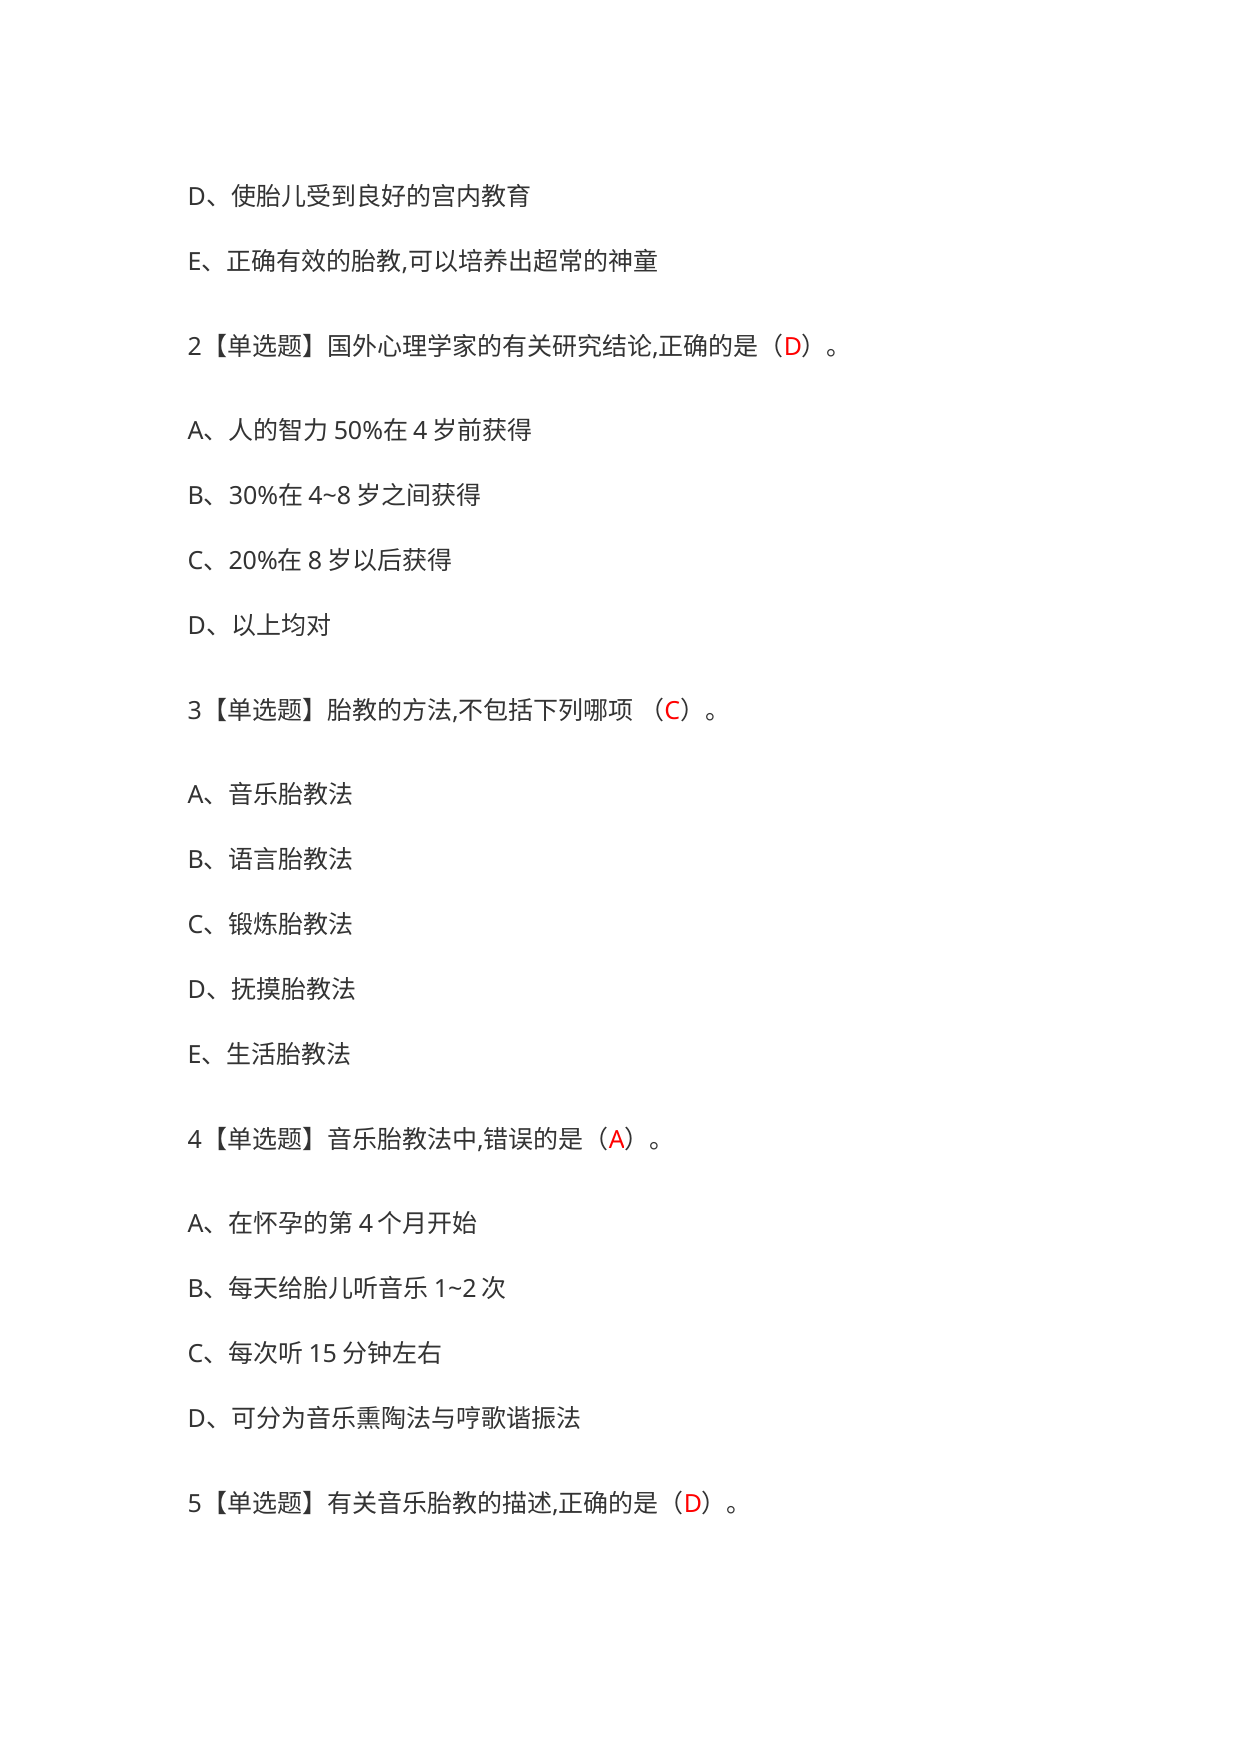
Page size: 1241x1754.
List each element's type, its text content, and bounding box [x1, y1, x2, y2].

text 5【单选题】有关音乐胎教的描述,正确的是（D）。 [187, 1469, 1053, 1534]
text 4【单选题】音乐胎教法中,错误的是（A）。 [187, 1105, 1053, 1170]
text 3【单选题】胎教的方法,不包括下列哪项 （C）。 [187, 676, 1053, 741]
text 2【单选题】国外心理学家的有关研究结论,正确的是（D）。 [187, 312, 1053, 377]
text A、人的智力50%在4岁前获得 B、30%在4~8岁之间获得 C、20%在8岁以后获得 D、以上均对 [187, 396, 1053, 656]
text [187, 162, 1053, 292]
text A、音乐胎教法 B、语言胎教法 C、锻炼胎教法 D、抚摸胎教法 E、生活胎教法 [187, 760, 1053, 1085]
text A、在怀孕的第4个月开始 B、每天给胎儿听音乐1~2次 C、每次听15分钟左右 D、可分为音乐熏陶法与哼歌谐振法 [187, 1189, 1053, 1449]
